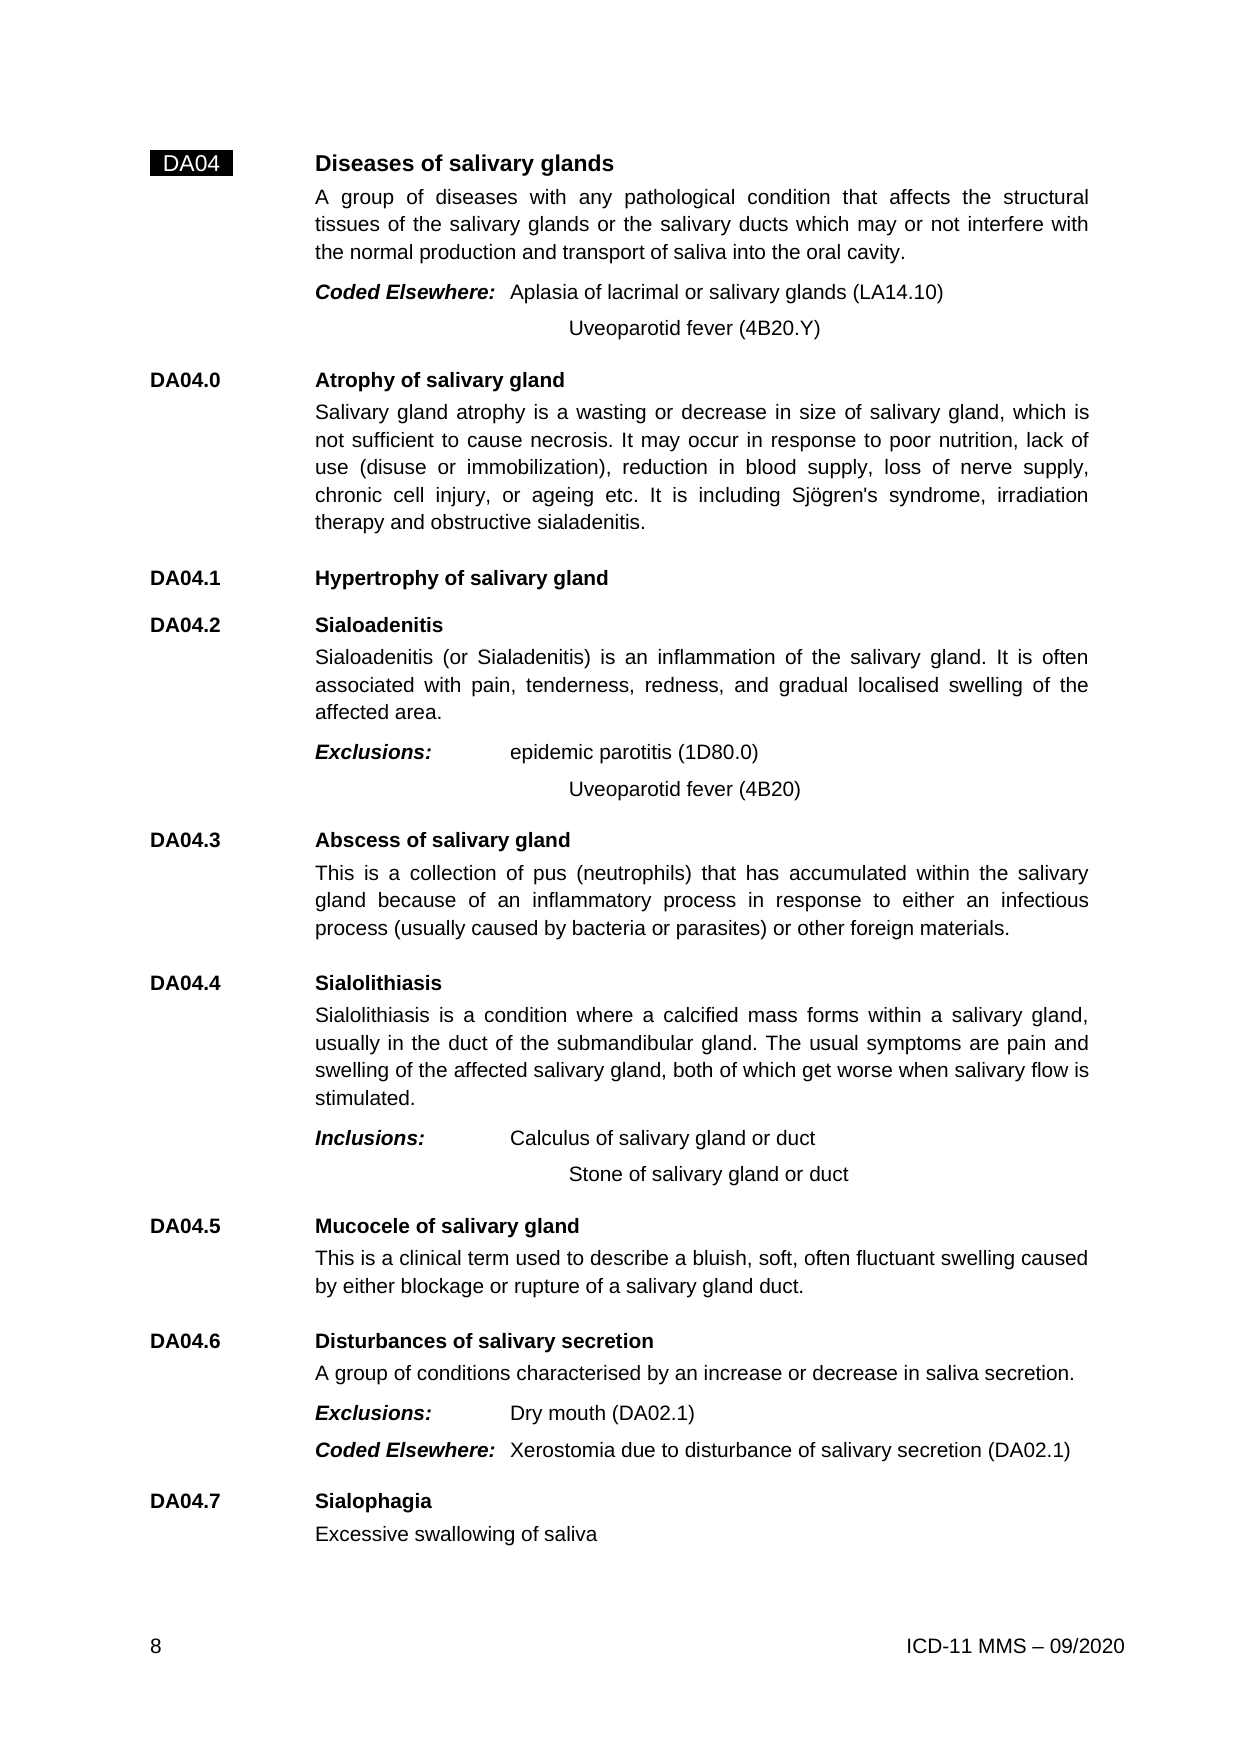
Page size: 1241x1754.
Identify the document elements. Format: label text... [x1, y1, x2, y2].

title DA04.3 Abscess of salivary gland [150, 828, 1090, 852]
list Stone of salivary gland or duct [568, 1162, 1090, 1186]
list Coded Elsewhere: Aplasia of lacrimal or salivary glands (LA14.10) [315, 280, 1090, 304]
list Coded Elsewhere: Xerostomia due to disturbance of salivary secretion (DA02.1) [315, 1437, 1090, 1461]
title DA04.4 Sialolithiasis [150, 971, 1090, 995]
text Sialolithiasis is a condition where a calcified mass forms within a salivary gland, usually in the duct of the submandibular gland. The usual symptoms are pain and swelling of the affected salivary gland, both of which get worse when salivary flow is stimulated. [315, 1003, 1090, 1109]
title DA04.2 Sialoadenitis [150, 613, 1090, 637]
text This is a clinical term used to describe a bluish, soft, often fluctuant swelling caused by either blockage or rupture of a salivary gland duct. [315, 1246, 1090, 1297]
text A group of diseases with any pathological condition that affects the structural tissues of the salivary glands or the salivary ducts which may or not interfere with the normal production and transport of saliva into the oral cavity. [315, 185, 1090, 264]
title DA04.7 Sialophagia [150, 1489, 1090, 1513]
list Inclusions: Calculus of salivary gland or duct [315, 1126, 1090, 1149]
list Uveoparotid fever (4B20) [568, 777, 1090, 801]
title DA04 Diseases of salivary glands [233, 150, 1090, 176]
title DA04.1 Hypertrophy of salivary gland [150, 565, 1090, 589]
text Excessive swallowing of saliva [315, 1521, 1090, 1545]
title DA04.6 Disturbances of salivary secretion [150, 1329, 1090, 1353]
text Sialoadenitis (or Sialadenitis) is an inflammation of the salivary gland. It is often associated with pain, tenderness, redness, and gradual localised swelling of the affected area. [315, 645, 1090, 724]
title DA04.5 Mucocele of salivary gland [150, 1214, 1090, 1238]
title DA04.0 Atrophy of salivary gland [150, 368, 1090, 392]
text This is a collection of pus (neutrophils) that has accumulated within the salivary gland because of an inflammatory process in response to either an infectious process (usually caused by bacteria or parasites) or other foreign materials. [315, 861, 1090, 939]
list Exclusions: Dry mouth (DA02.1) [315, 1401, 1090, 1425]
text A group of conditions characterised by an increase or decrease in saliva secretion. [315, 1361, 1090, 1385]
list Uveoparotid fever (4B20.Y) [568, 316, 1090, 340]
list Exclusions: epidemic parotitis (1D80.0) [315, 740, 1090, 764]
text Salivary gland atrophy is a wasting or decrease in size of salivary gland, which is not sufficient to cause necrosis. It may occur in response to poor nutrition, lack of use (disuse or immobilization), reduction in blood supply, loss of nerve supply, chronic cell injury, or ageing etc. It is including Sjögren's syndrome, irradiation therapy and obstructive sialadenitis. [315, 400, 1090, 534]
